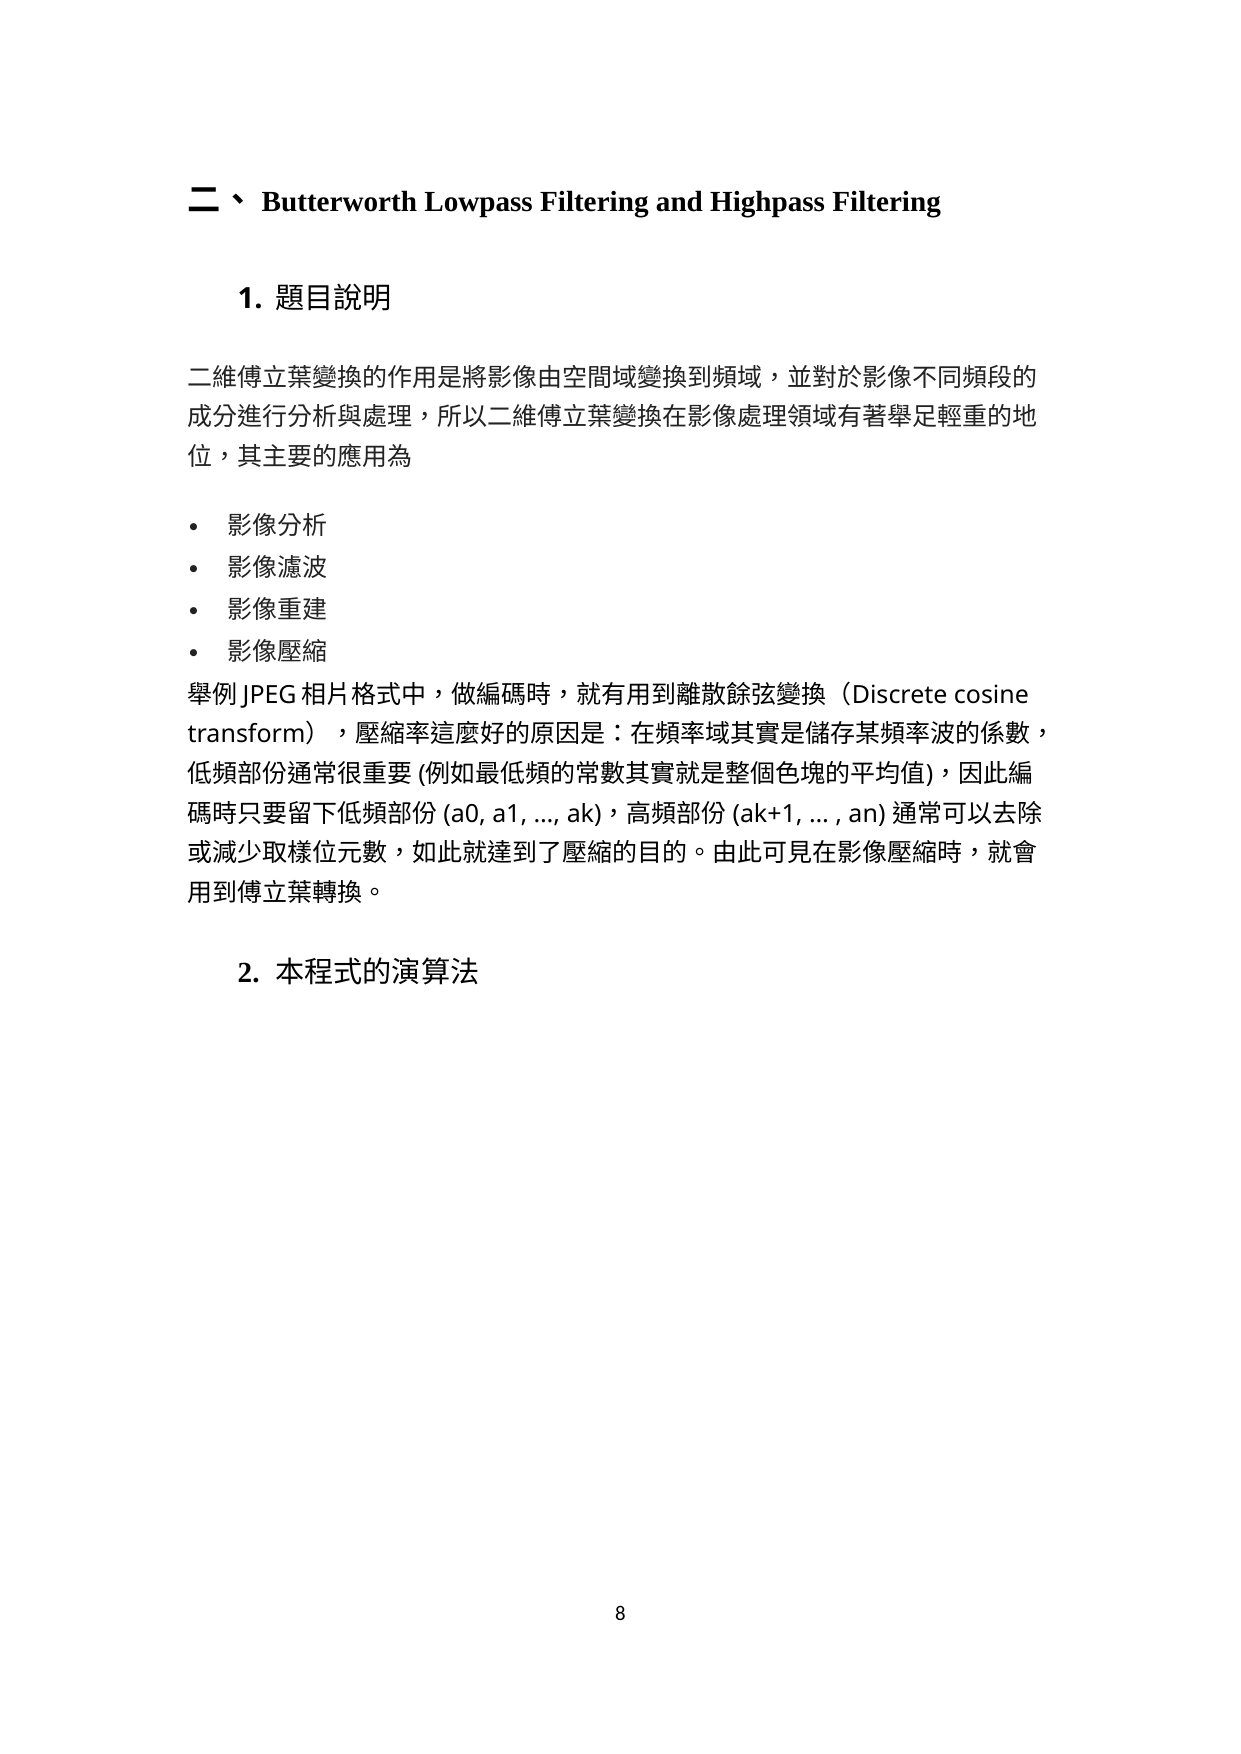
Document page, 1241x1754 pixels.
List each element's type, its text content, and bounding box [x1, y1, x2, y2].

list 本程式的演算法 [237, 930, 1053, 1010]
list 影像分析 [190, 504, 1053, 543]
list 影像重建 [190, 588, 1053, 628]
text Butterworth Lowpass Filtering and Highpass Filtering [187, 157, 1053, 236]
text 舉例JPEG相片格式中，做編碼時，就有用到離散餘弦變換（Discrete cosine transform），壓縮率這麼好的原因是：在頻率域其實是儲存某頻率波的係數，低頻部份通常很重要 (例如最低頻的常數其實就是整個色塊的平均值)，因此編碼時只要留下低頻部份 (a0, a1, …, ak)，高頻部份 (ak+1, … , an) 通常可以去除或減少取樣位元數，如此就達到了壓縮的目的。由此可見在影像壓縮時，就會用到傅立葉轉換。 [187, 672, 1053, 911]
list 影像壓縮 [190, 630, 1053, 670]
list 影像濾波 [190, 546, 1053, 586]
text 二維傅立葉變換的作用是將影像由空間域變換到頻域，並對於影像不同頻段的成分進行分析與處理，所以二維傅立葉變換在影像處理領域有著舉足輕重的地位，其主要的應用為 [187, 355, 1053, 474]
list 題目說明 [237, 256, 1053, 336]
